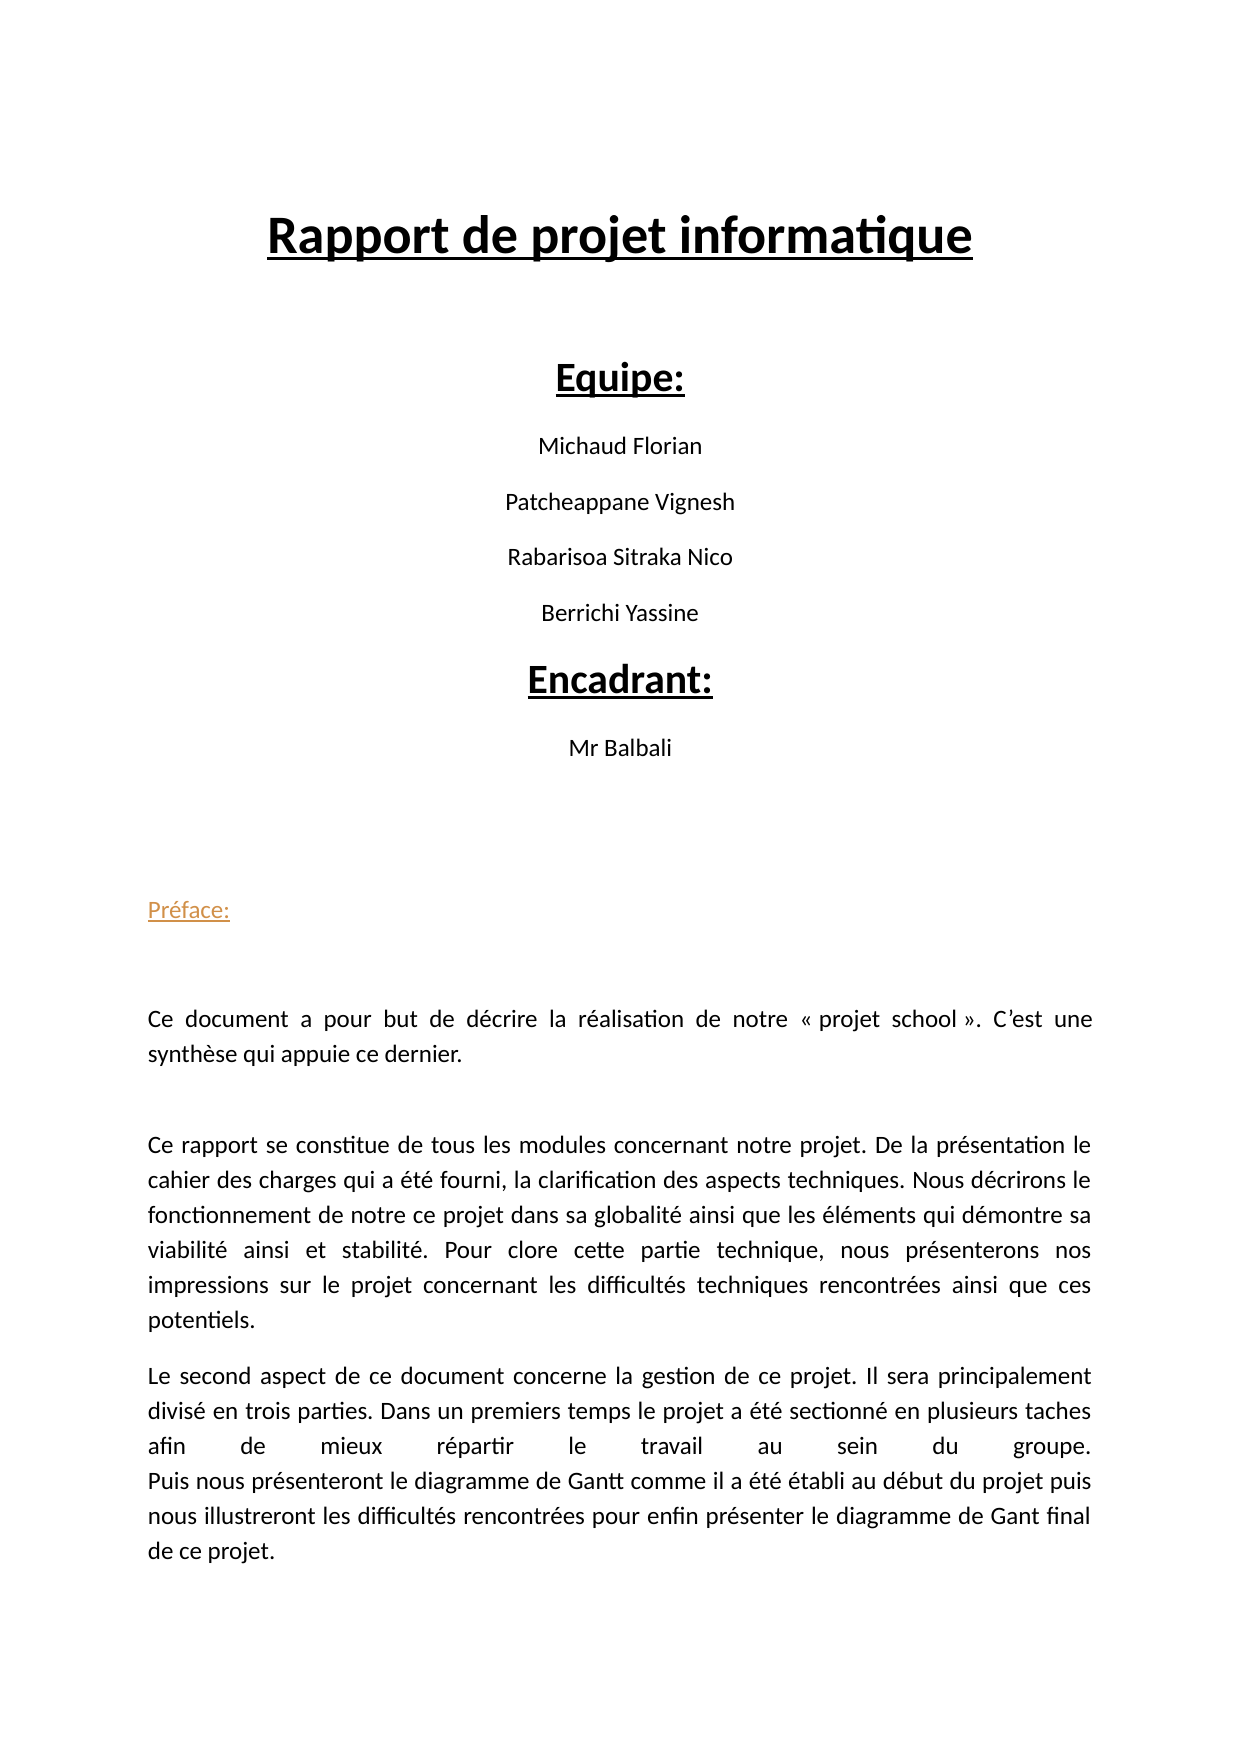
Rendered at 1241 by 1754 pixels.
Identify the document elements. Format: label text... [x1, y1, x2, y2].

text Rabarisoa Sitraka Nico [148, 541, 1093, 572]
text Rapport de projet informatique [148, 201, 1093, 267]
text Encadrant: [148, 653, 1093, 704]
text Michaud Florian [148, 430, 1093, 460]
text Equipe: [148, 351, 1093, 401]
text Préface: [148, 894, 1093, 925]
text Ce document a pour but de décrire la réalisation de notre « projet school ». C’est une synthèse qui appuie ce dernier. [148, 1003, 1093, 1069]
text Mr Balbali [148, 732, 1093, 763]
text Ce rapport se constitue de tous les modules concernant notre projet. De la présentation le cahier des charges qui a été fourni, la clarification des aspects techniques. Nous décrirons le fonctionnement de notre ce projet dans sa globalité ainsi que les éléments qui démontre sa viabilité ainsi et stabilité. Pour clore cette partie technique, nous présenterons nos impressions sur le projet concernant les difficultés techniques rencontrées ainsi que ces potentiels. [148, 1094, 1093, 1334]
text Berrichi Yassine [148, 597, 1093, 628]
text Le second aspect de ce document concerne la gestion de ce projet. Il sera principalement divisé en trois parties. Dans un premiers temps le projet a été sectionné en plusieurs taches afin de mieux répartir le travail au sein du groupe. Puis nous présenteront le diagramme de Gantt comme il a été établi au début du projet puis nous illustreront les difficultés rencontrées pour enfin présenter le diagramme de Gant final de ce projet. [148, 1360, 1093, 1565]
text Patcheappane Vignesh [148, 486, 1093, 516]
